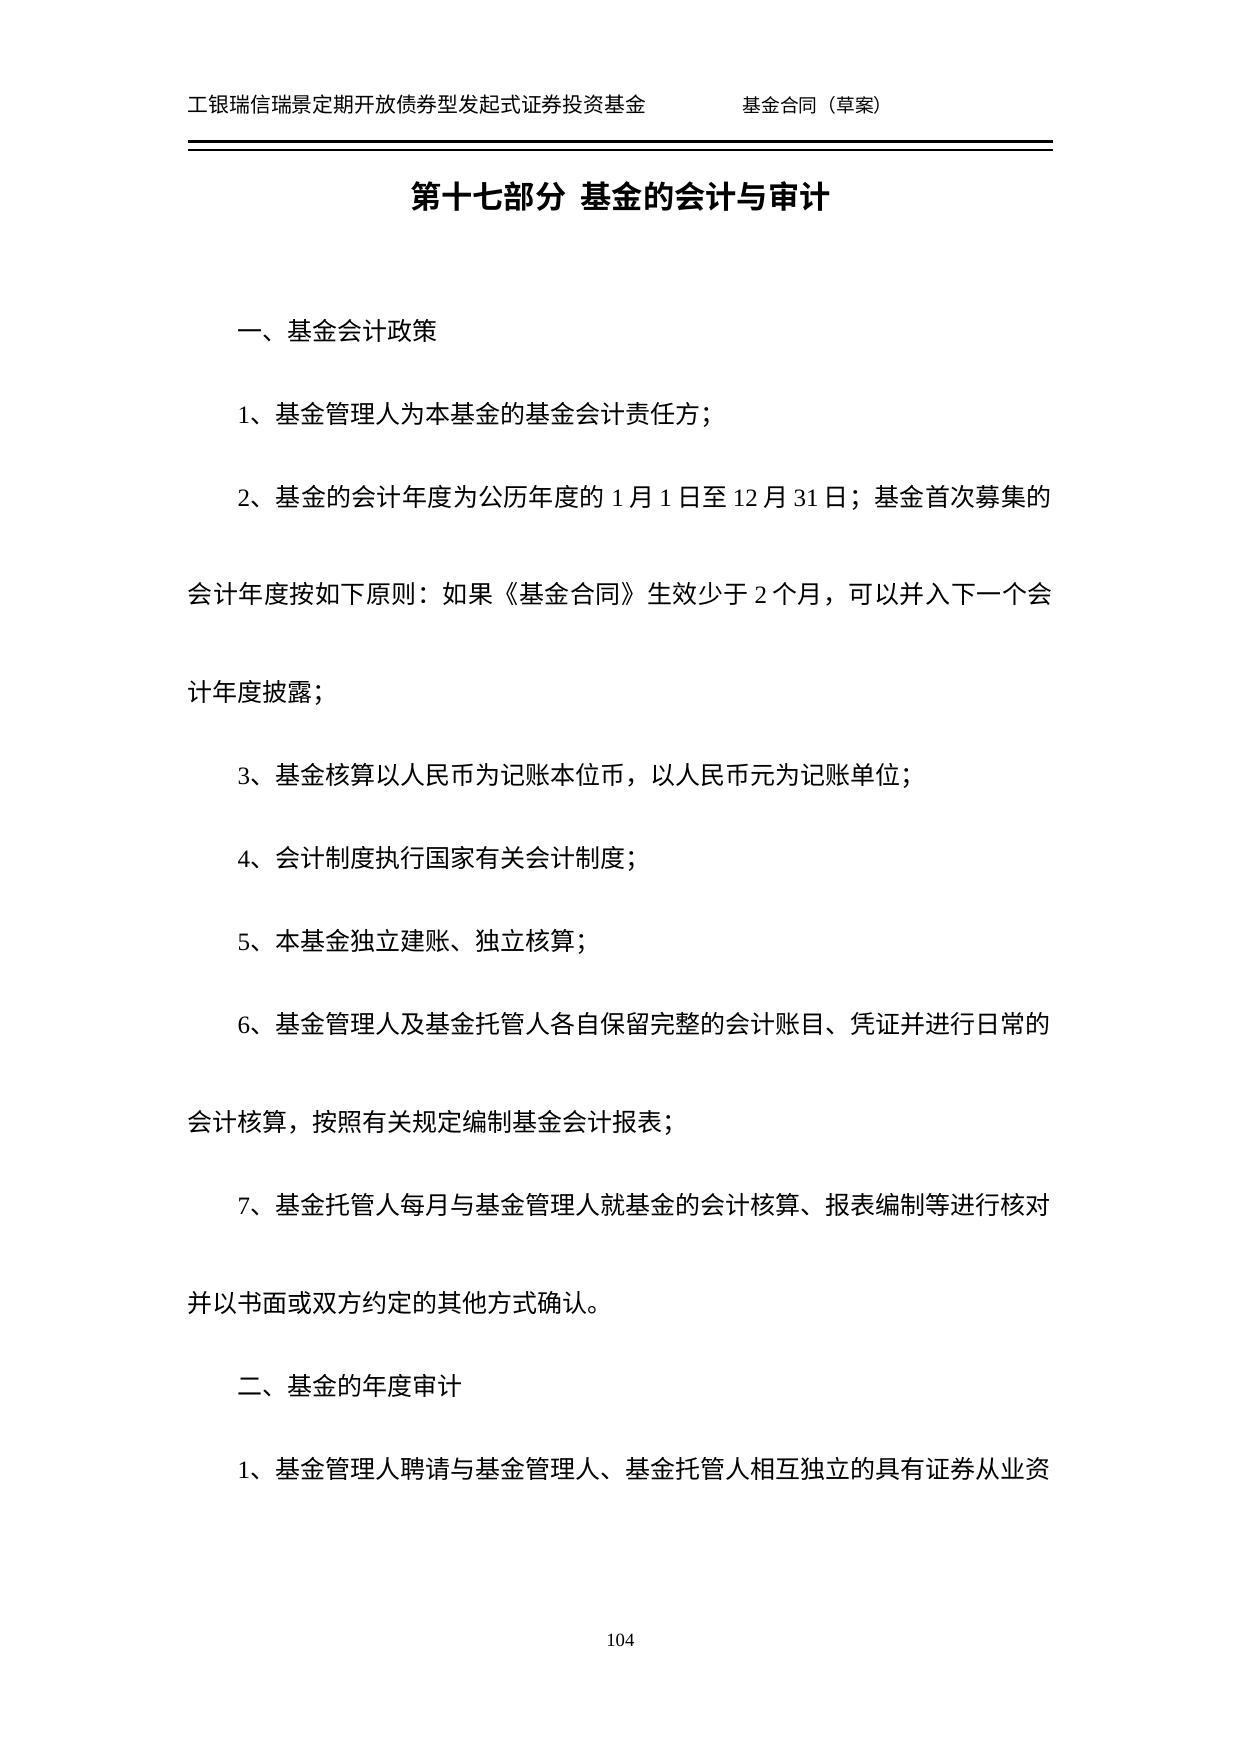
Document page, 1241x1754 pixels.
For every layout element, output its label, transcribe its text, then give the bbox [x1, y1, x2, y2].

text 二、基金的年度审计 [187, 1352, 1053, 1417]
text 6、基金管理人及基金托管人各自保留完整的会计账目、凭证并进行日常的会计核算，按照有关规定编制基金会计报表； [187, 991, 1053, 1153]
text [187, 1435, 1053, 1500]
subtitle 第十七部分 基金的会计与审计 [187, 162, 1053, 227]
text 3、基金核算以人民币为记账本位币，以人民币元为记账单位； [187, 741, 1053, 806]
text 1、基金管理人为本基金的基金会计责任方； [187, 380, 1053, 445]
text 一、基金会计政策 [187, 297, 1053, 362]
text 2、基金的会计年度为公历年度的1月1日至12月31日；基金首次募集的会计年度按如下原则：如果《基金合同》生效少于2个月，可以并入下一个会计年度披露； [187, 463, 1053, 723]
text 5、本基金独立建账、独立核算； [187, 907, 1053, 972]
text 4、会计制度执行国家有关会计制度； [187, 824, 1053, 889]
text 7、基金托管人每月与基金管理人就基金的会计核算、报表编制等进行核对并以书面或双方约定的其他方式确认。 [187, 1171, 1053, 1334]
